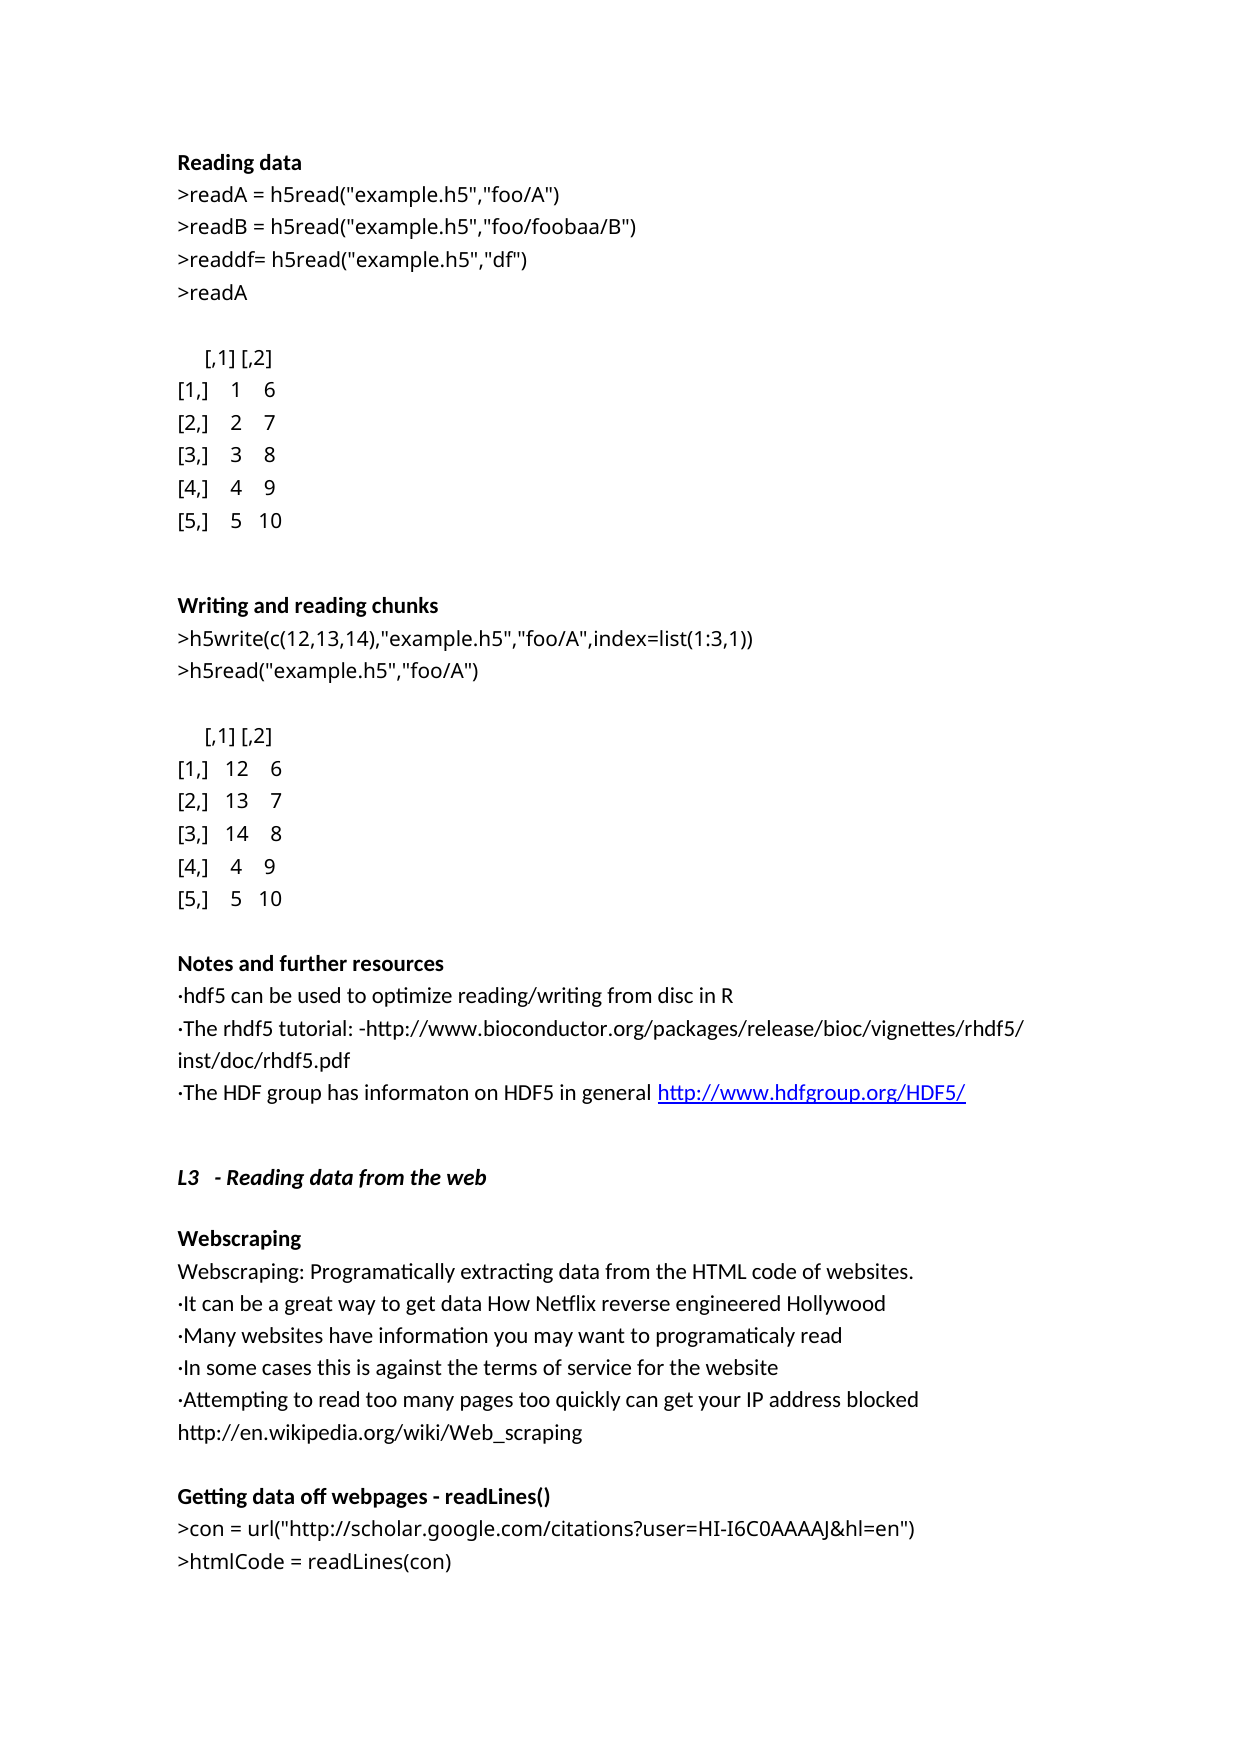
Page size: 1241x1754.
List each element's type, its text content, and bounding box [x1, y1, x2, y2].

text Getting data off webpages - readLines() [177, 1482, 1063, 1510]
text ·hdf5 can be used to optimize reading/writing from disc in R [177, 981, 1063, 1009]
text ·Attempting to read too many pages too quickly can get your IP address blocked [177, 1386, 1063, 1413]
text http://en.wikipedia.org/wiki/Web_scraping [177, 1418, 1063, 1446]
text [4,] 4 9 [177, 852, 1063, 880]
text >readdf= h5read("example.h5","df") [177, 245, 1063, 273]
text [1,] 12 6 [177, 754, 1063, 782]
text Reading data [177, 148, 1063, 176]
text [1,] 1 6 [177, 375, 1063, 404]
text >readA = h5read("example.h5","foo/A") [177, 180, 1063, 208]
text >readB = h5read("example.h5","foo/foobaa/B") [177, 212, 1063, 241]
text ·It can be a great way to get data How Netflix reverse engineered Hollywood [177, 1289, 1063, 1317]
text ·The rhdf5 tutorial: -http://www.bioconductor.org/packages/release/bioc/vignettes/rhdf5/inst/doc/rhdf5.pdf [177, 1014, 1063, 1074]
text Webscraping: Programatically extracting data from the HTML code of websites. [177, 1257, 1063, 1285]
text [3,] 14 8 [177, 819, 1063, 848]
text [2,] 2 7 [177, 408, 1063, 436]
text [,1] [,2] [177, 721, 1063, 750]
text ·In some cases this is against the terms of service for the website [177, 1353, 1063, 1381]
text [4,] 4 9 [177, 473, 1063, 502]
text ·The HDF group has informaton on HDF5 in general http://www.hdfgroup.org/HDF5/ [177, 1078, 1063, 1106]
text [2,] 13 7 [177, 787, 1063, 815]
text [5,] 5 10 [177, 506, 1063, 534]
text >readA [177, 278, 1063, 306]
text [5,] 5 10 [177, 884, 1063, 913]
text >htmlCode = readLines(con) [177, 1547, 1063, 1575]
text [,1] [,2] [177, 343, 1063, 371]
text ·Many websites have information you may want to programaticaly read [177, 1321, 1063, 1349]
text >h5read("example.h5","foo/A") [177, 656, 1063, 685]
text >con = url("http://scholar.google.com/citations?user=HI-I6C0AAAAJ&hl=en") [177, 1514, 1063, 1543]
text Writing and reading chunks [177, 591, 1063, 619]
text Notes and further resources [177, 949, 1063, 977]
text L3 - Reading data from the web [177, 1163, 1063, 1191]
text [3,] 3 8 [177, 441, 1063, 469]
text >h5write(c(12,13,14),"example.h5","foo/A",index=list(1:3,1)) [177, 624, 1063, 652]
text Webscraping [177, 1224, 1063, 1253]
